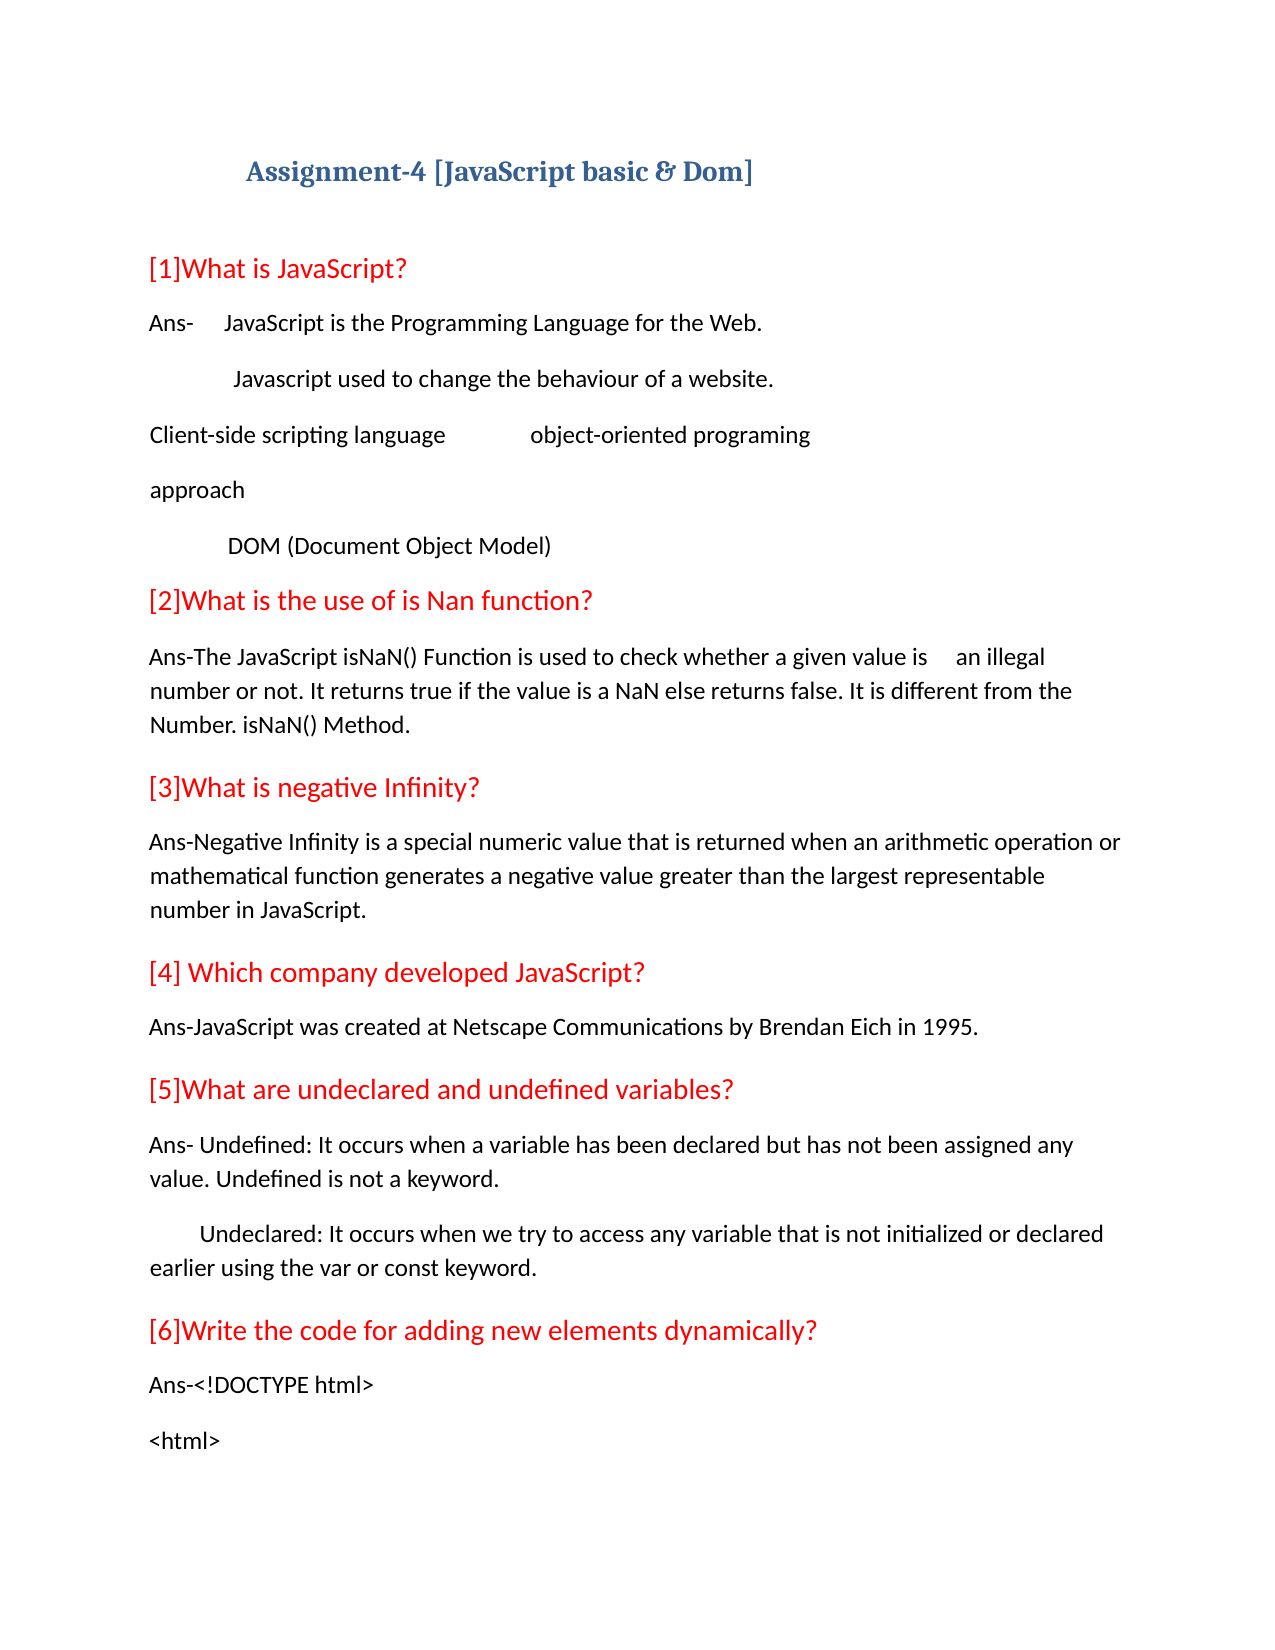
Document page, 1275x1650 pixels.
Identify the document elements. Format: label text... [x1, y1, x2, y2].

text <html> [148, 1425, 1124, 1456]
text [1]What is JavaScript? [148, 250, 1124, 285]
text [2]What is the use of is Nan function? [148, 582, 761, 617]
text [3]What is negative Infinity? [148, 769, 1124, 804]
text Assignment-4 [JavaScript basic & Dom] [150, 155, 1124, 188]
text Ans-The JavaScript isNaN() Function is used to check whether a given value is an illegal number or not. It returns true if the value is a NaN else returns false. It is different from the Number. isNaN() Method. [148, 641, 1124, 740]
text DOM (Document Object Model) [148, 530, 761, 561]
text Ans-<!DOCTYPE html> [148, 1369, 1124, 1400]
text Ans- Undefined: It occurs when a variable has been declared but has not been assigned any value. Undefined is not a keyword. [148, 1129, 1124, 1193]
text Undeclared: It occurs when we try to access any variable that is not initialized or declared earlier using the var or const keyword. [148, 1218, 1124, 1283]
text [5]What are undeclared and undefined variables? [148, 1071, 1124, 1107]
text Ans-Negative Infinity is a special numeric value that is returned when an arithmetic operation or mathematical function generates a negative value greater than the largest representable number in JavaScript. [148, 826, 1124, 925]
text Ans-JavaScript was created at Netscape Communications by Brendan Eich in 1995. [148, 1011, 1124, 1042]
text [6]Write the code for adding new elements dynamically? [148, 1312, 1124, 1347]
text Javascript used to change the behaviour of a website. Client-side scripting language object-oriented programing approach [148, 363, 889, 505]
text [4] Which company developed JavaScript? [148, 954, 1124, 989]
text Ans- JavaScript is the Programming Language for the Web. [148, 307, 1124, 338]
